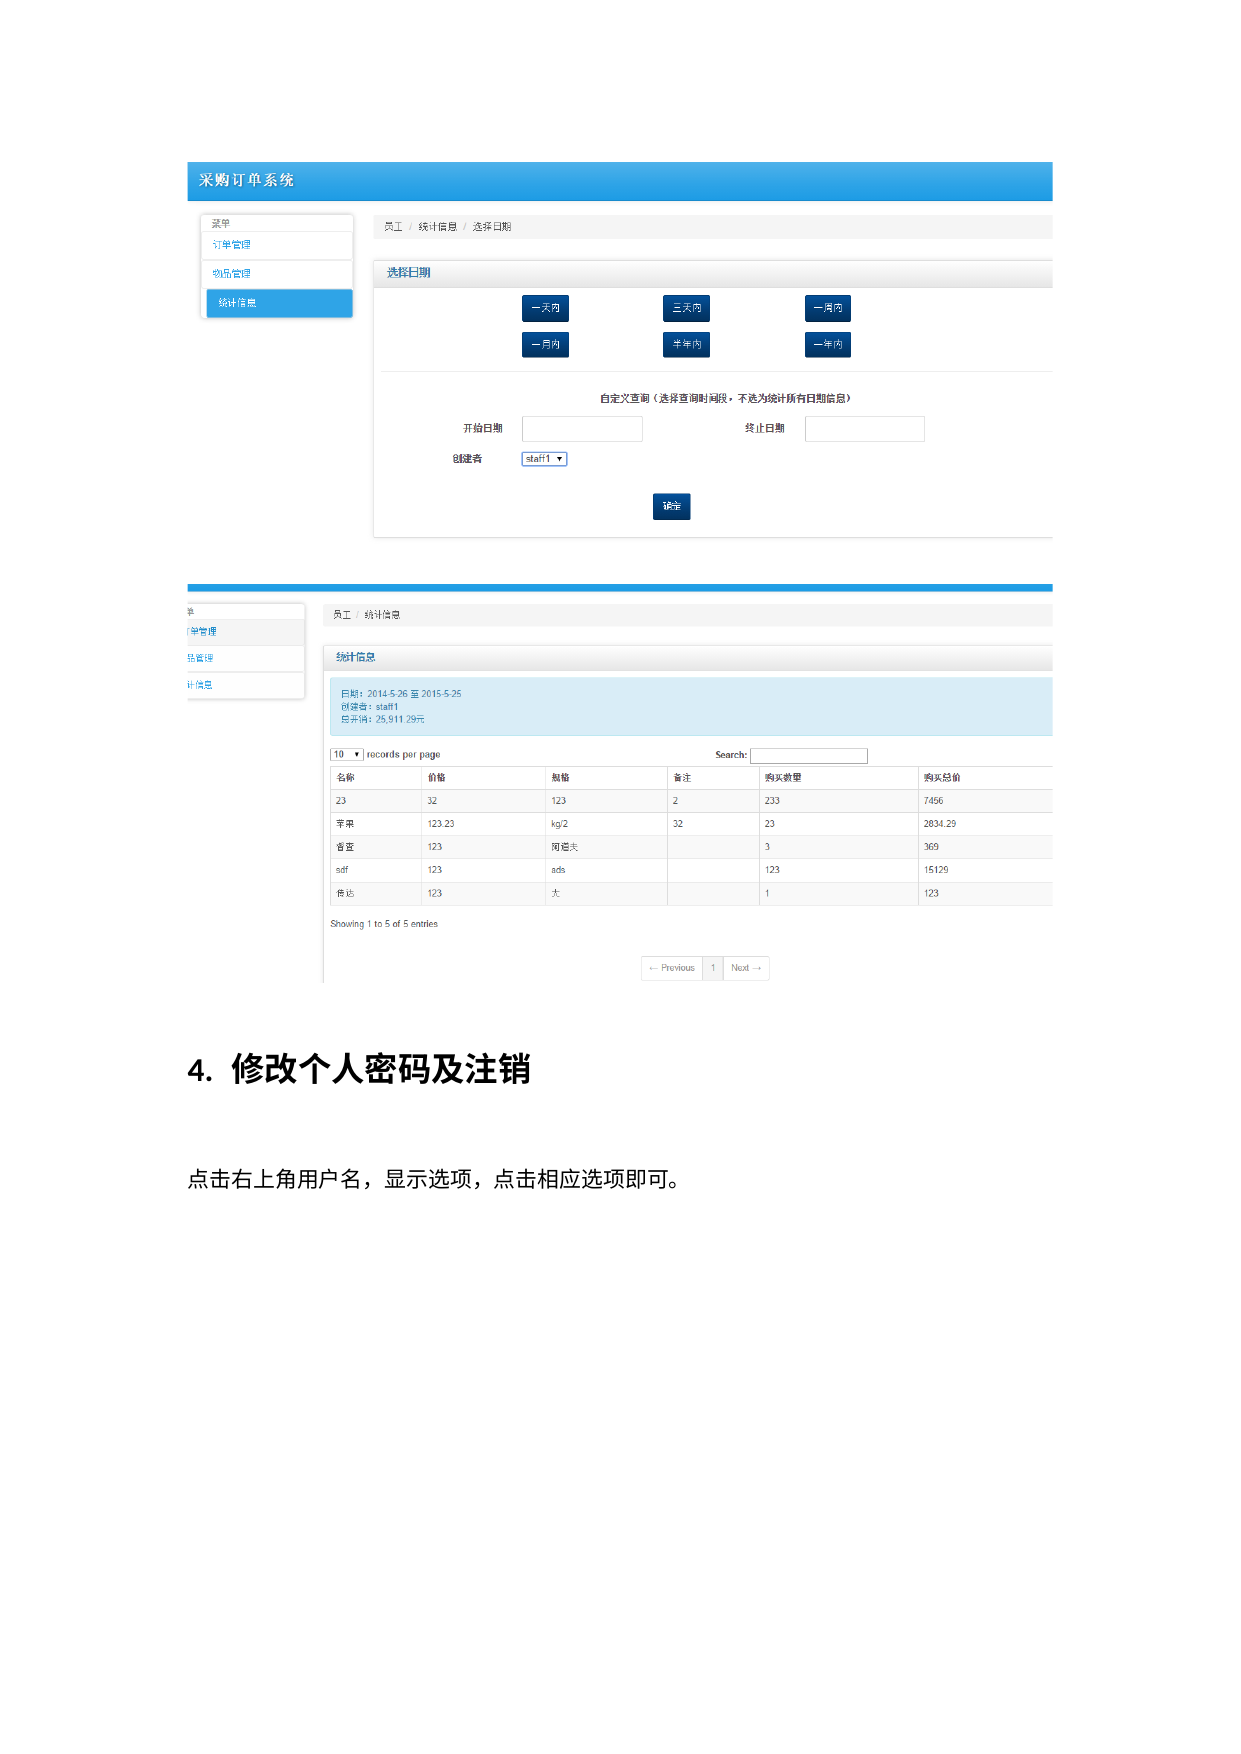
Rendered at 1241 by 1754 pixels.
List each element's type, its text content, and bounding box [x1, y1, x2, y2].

subtitle 修改个人密码及注销 [187, 1034, 1053, 1099]
picture [187, 584, 1053, 983]
text 点击右上角用户名，显示选项，点击相应选项即可。 [187, 1161, 1053, 1194]
picture [187, 162, 1053, 571]
